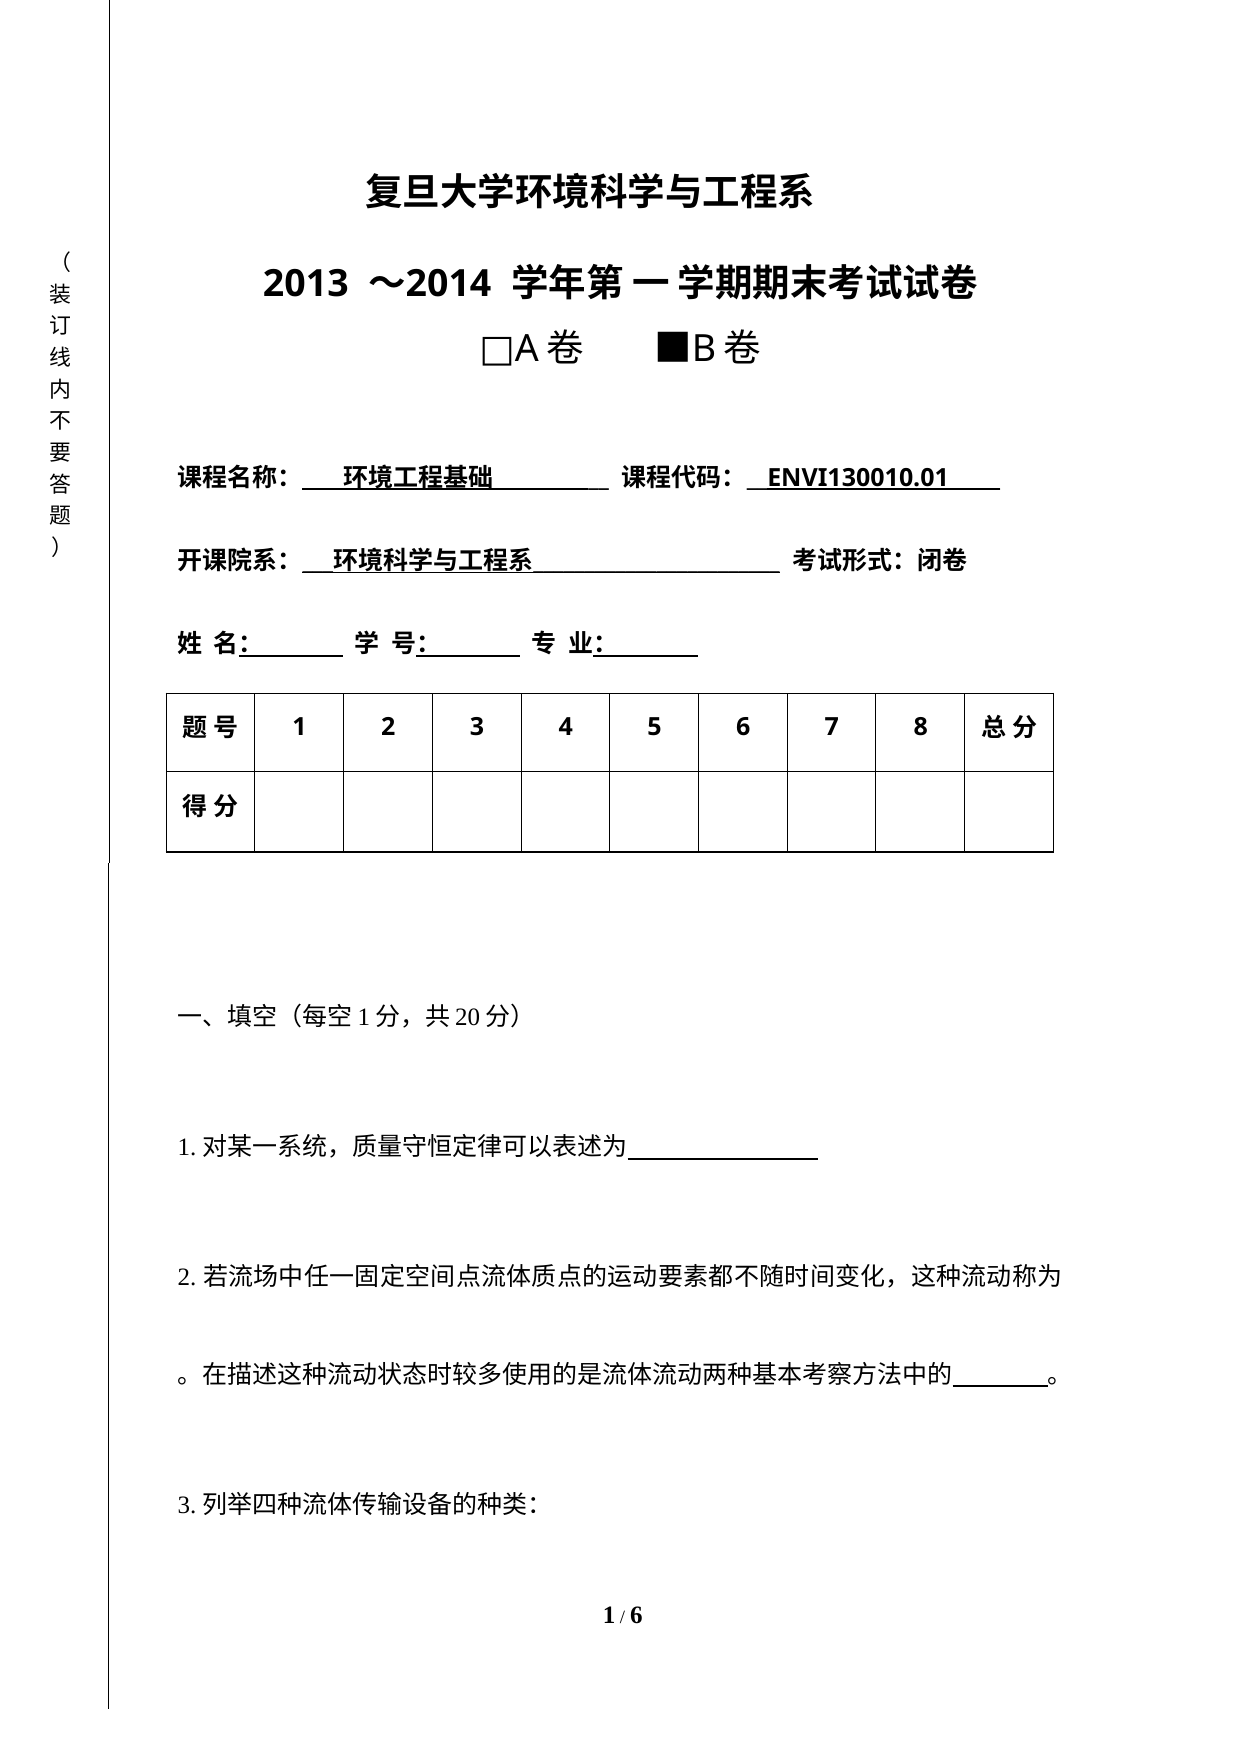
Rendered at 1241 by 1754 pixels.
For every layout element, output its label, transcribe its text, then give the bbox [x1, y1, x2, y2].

text 一、填空（每空1分，共20分） [177, 982, 1063, 1047]
table_cell [522, 772, 609, 851]
text 复旦大学环境科学与工程系 [177, 156, 1063, 221]
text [177, 1470, 1063, 1535]
table_cell [965, 772, 1053, 851]
text 开课院系：___环境科学与工程系________________________ 考试形式：闭卷 [177, 526, 1063, 591]
table_header 3 [433, 694, 521, 771]
table_cell [433, 772, 521, 851]
table_cell [876, 772, 964, 851]
table_header 1 [255, 694, 343, 771]
table_header 7 [788, 694, 875, 771]
table_header 4 [522, 694, 609, 771]
table_cell [255, 772, 343, 851]
text 2. 若流场中任一固定空间点流体质点的运动要素都不随时间变化，这种流动称为 。在描述这种流动状态时较多使用的是流体流动两种基本考察方法中的 。 [177, 1242, 1063, 1405]
table_header 8 [876, 694, 964, 771]
table_cell [699, 772, 787, 851]
table_header 2 [344, 694, 432, 771]
table_header 总 分 [965, 694, 1053, 771]
table_header 5 [610, 694, 698, 771]
table_cell 得 分 [167, 772, 254, 851]
text 1. 对某一系统，质量守恒定律可以表述为 [177, 1112, 1063, 1177]
text □A卷 ■B卷 [177, 313, 1063, 378]
text 2013 ～2014 学年第 一 学期期末考试试卷 [177, 248, 1063, 313]
table_header 题 号 [167, 694, 254, 771]
table_cell [344, 772, 432, 851]
text 课程名称：____环境工程基础 _________ 课程代码：__ENVI130010.01_____ [177, 443, 1063, 508]
table_cell [788, 772, 875, 851]
text 姓 名： 学 号： 专 业： [177, 609, 1063, 674]
table_cell [610, 772, 698, 851]
table_header 6 [699, 694, 787, 771]
